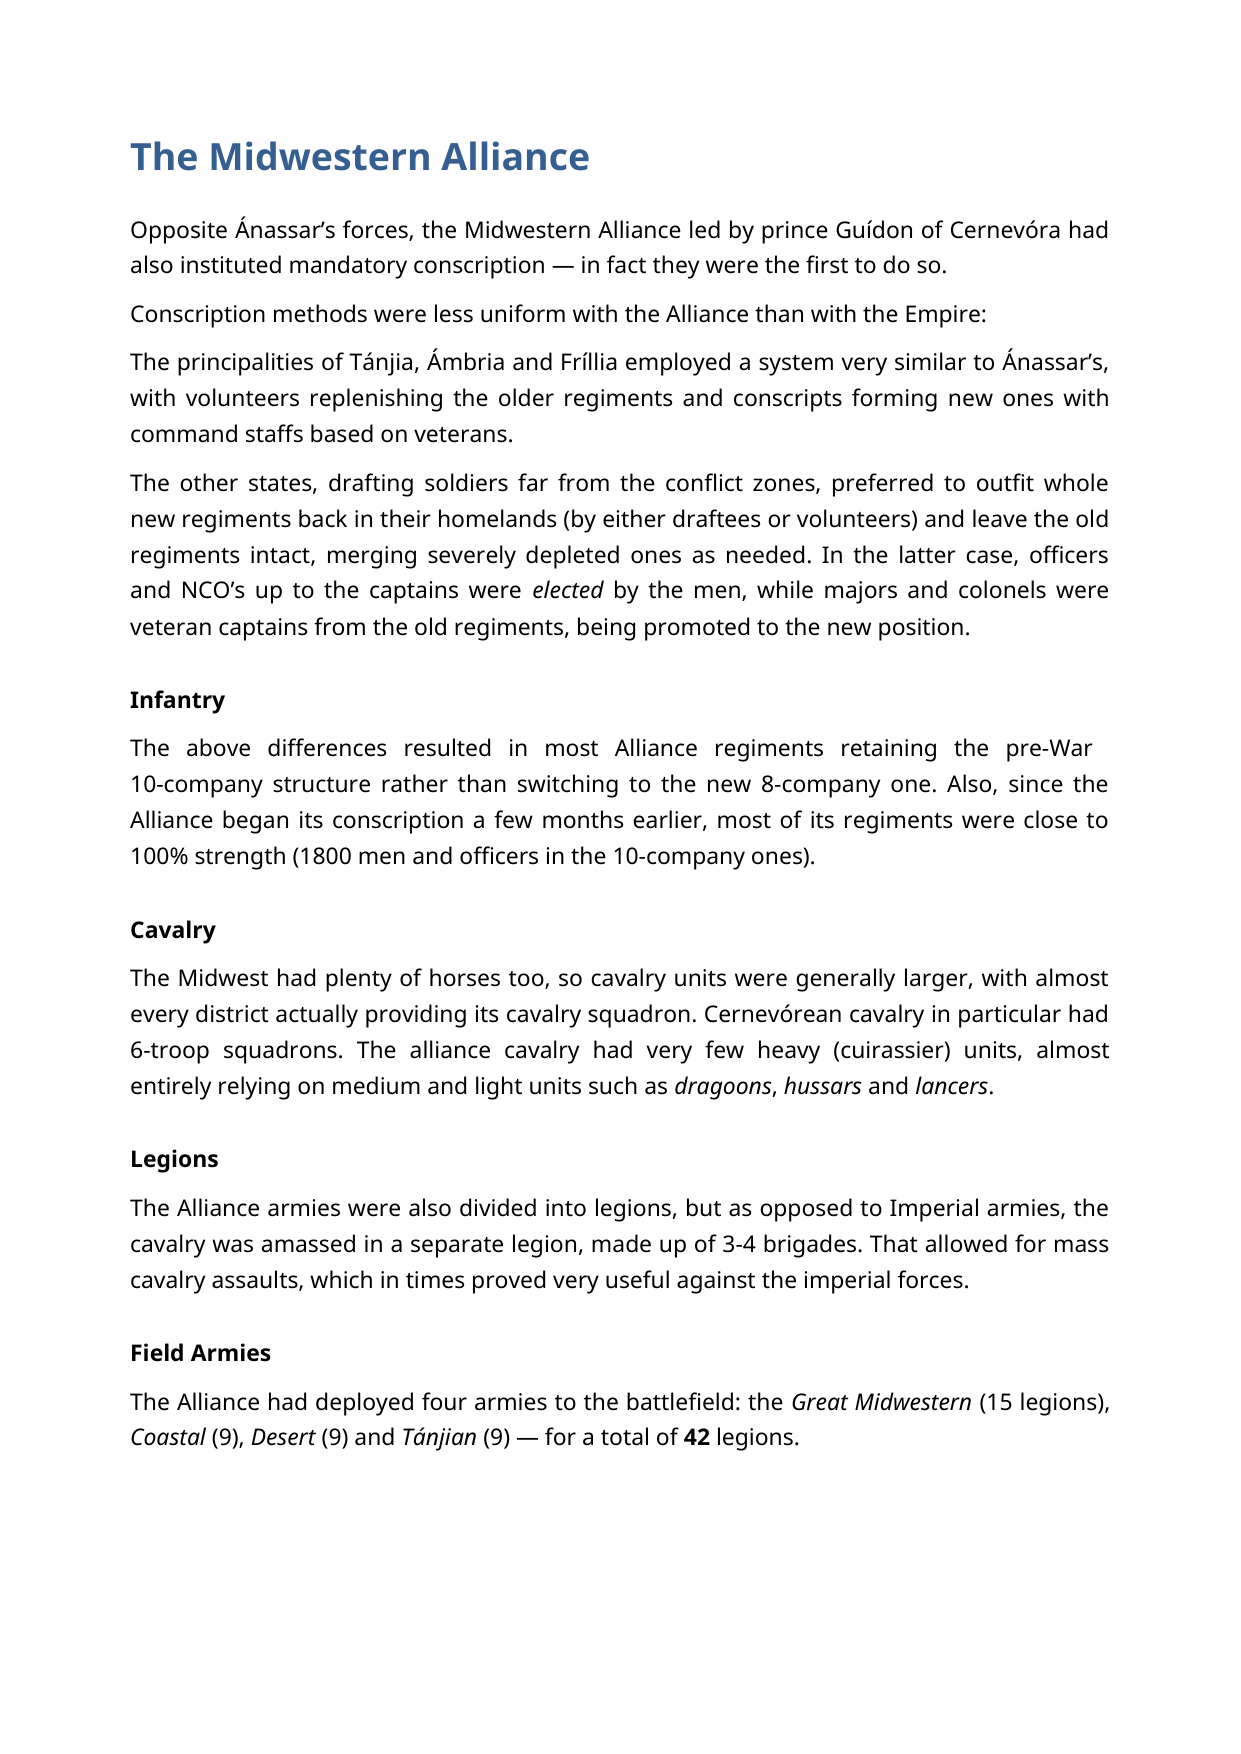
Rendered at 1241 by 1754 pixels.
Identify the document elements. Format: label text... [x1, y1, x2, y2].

text Field Armies [130, 1337, 1110, 1368]
text Conscription methods were less uniform with the Alliance than with the Empire: [130, 298, 1110, 329]
text Infantry [130, 684, 1110, 715]
text The Midwestern Alliance [130, 130, 1110, 181]
text The Alliance had deployed four armies to the battlefield: the Great Midwestern (15 legions), Coastal (9), Desert (9) and Tánjian (9) — for a total of 42 legions. [130, 1385, 1110, 1453]
text The Alliance armies were also divided into legions, but as opposed to Imperial armies, the cavalry was amassed in a separate legion, made up of 3-4 brigades. That allowed for mass cavalry assaults, which in times proved very useful against the imperial forces. [130, 1192, 1110, 1295]
text Legions [130, 1143, 1110, 1174]
text Opposite Ánassar’s forces, the Midwestern Alliance led by prince Guídon of Cernevóra had also instituted mandatory conscription — in fact they were the first to do so. [130, 213, 1110, 281]
text Cavalry [130, 913, 1110, 945]
text The above differences resulted in most Alliance regiments retaining the pre-War 10-company structure rather than switching to the new 8-company one. Also, since the Alliance began its conscription a few months earlier, most of its regiments were close to 100% strength (1800 men and officers in the 10-company ones). [130, 732, 1110, 871]
text The principalities of Tánjia, Ámbria and Fríllia employed a system very similar to Ánassar’s, with volunteers replenishing the older regiments and conscripts forming new ones with command staffs based on veterans. [130, 346, 1110, 449]
text The Midwest had plenty of horses too, so cavalry units were generally larger, with almost every district actually providing its cavalry squadron. Cernevórean cavalry in particular had 6-troop squadrons. The alliance cavalry had very few heavy (cuirassier) units, almost entirely relying on medium and light units such as dragoons, hussars and lancers. [130, 962, 1110, 1101]
text The other states, drafting soldiers far from the conflict zones, preferred to outfit whole new regiments back in their homelands (by either draftees or volunteers) and leave the old regiments intact, merging severely depleted ones as needed. In the latter case, officers and NCO’s up to the captains were elected by the men, while majors and colonels were veteran captains from the old regiments, being promoted to the new position. [130, 467, 1110, 642]
